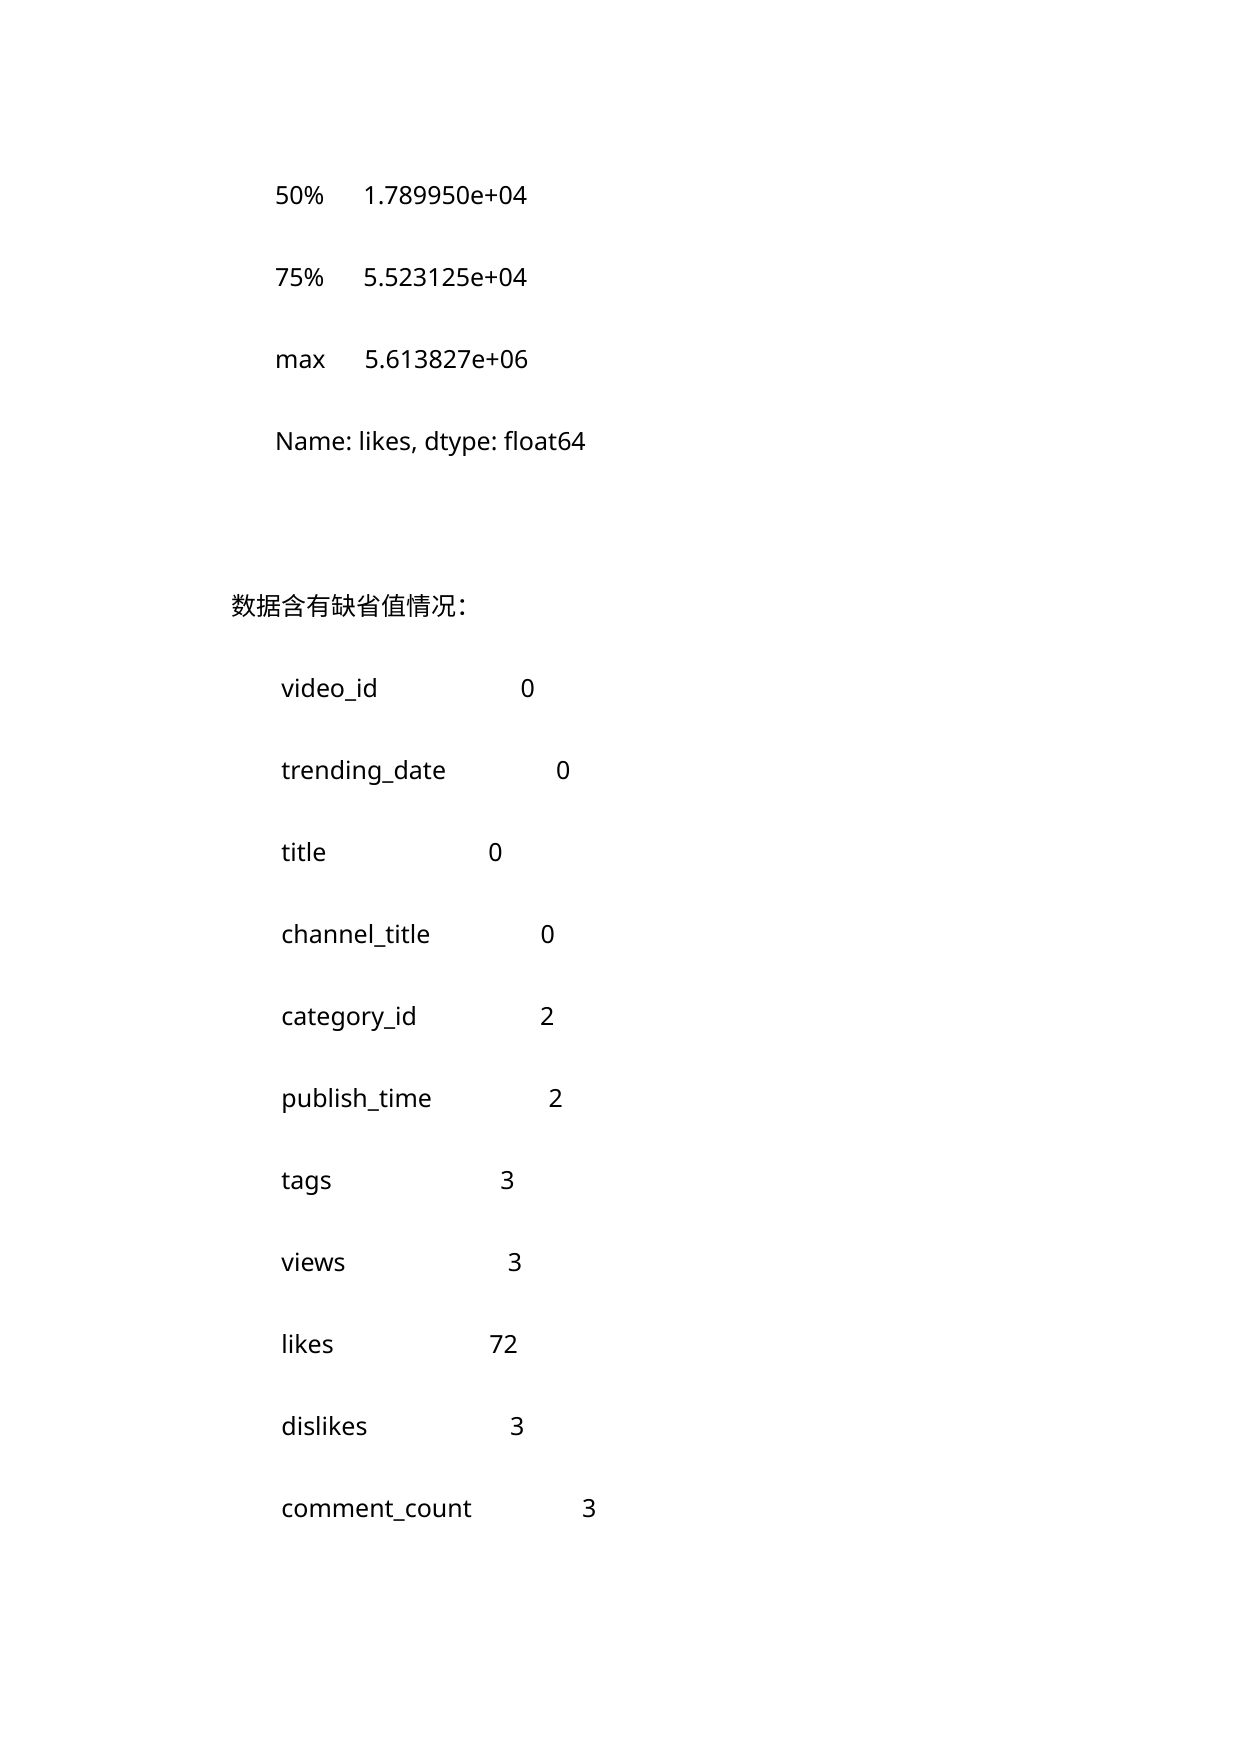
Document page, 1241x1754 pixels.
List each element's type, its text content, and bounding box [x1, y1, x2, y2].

text max 5.613827e+06 [231, 326, 1053, 391]
list publish_time 2 [231, 1065, 1053, 1130]
list trending_date 0 [231, 737, 1053, 802]
list comment_count 3 [231, 1475, 1053, 1540]
list category_id 2 [231, 983, 1053, 1048]
text 数据含有缺省值情况： [187, 572, 1053, 637]
text 75% 5.523125e+04 [231, 244, 1053, 309]
list views 3 [231, 1229, 1053, 1294]
list title 0 [231, 819, 1053, 884]
list tags 3 [231, 1147, 1053, 1212]
list channel_title 0 [231, 901, 1053, 966]
list dislikes 3 [231, 1393, 1053, 1458]
text 50% 1.789950e+04 [275, 162, 1053, 227]
list likes 72 [231, 1311, 1053, 1376]
list video_id 0 [231, 655, 1053, 720]
text Name: likes, dtype: float64 [231, 408, 1053, 473]
